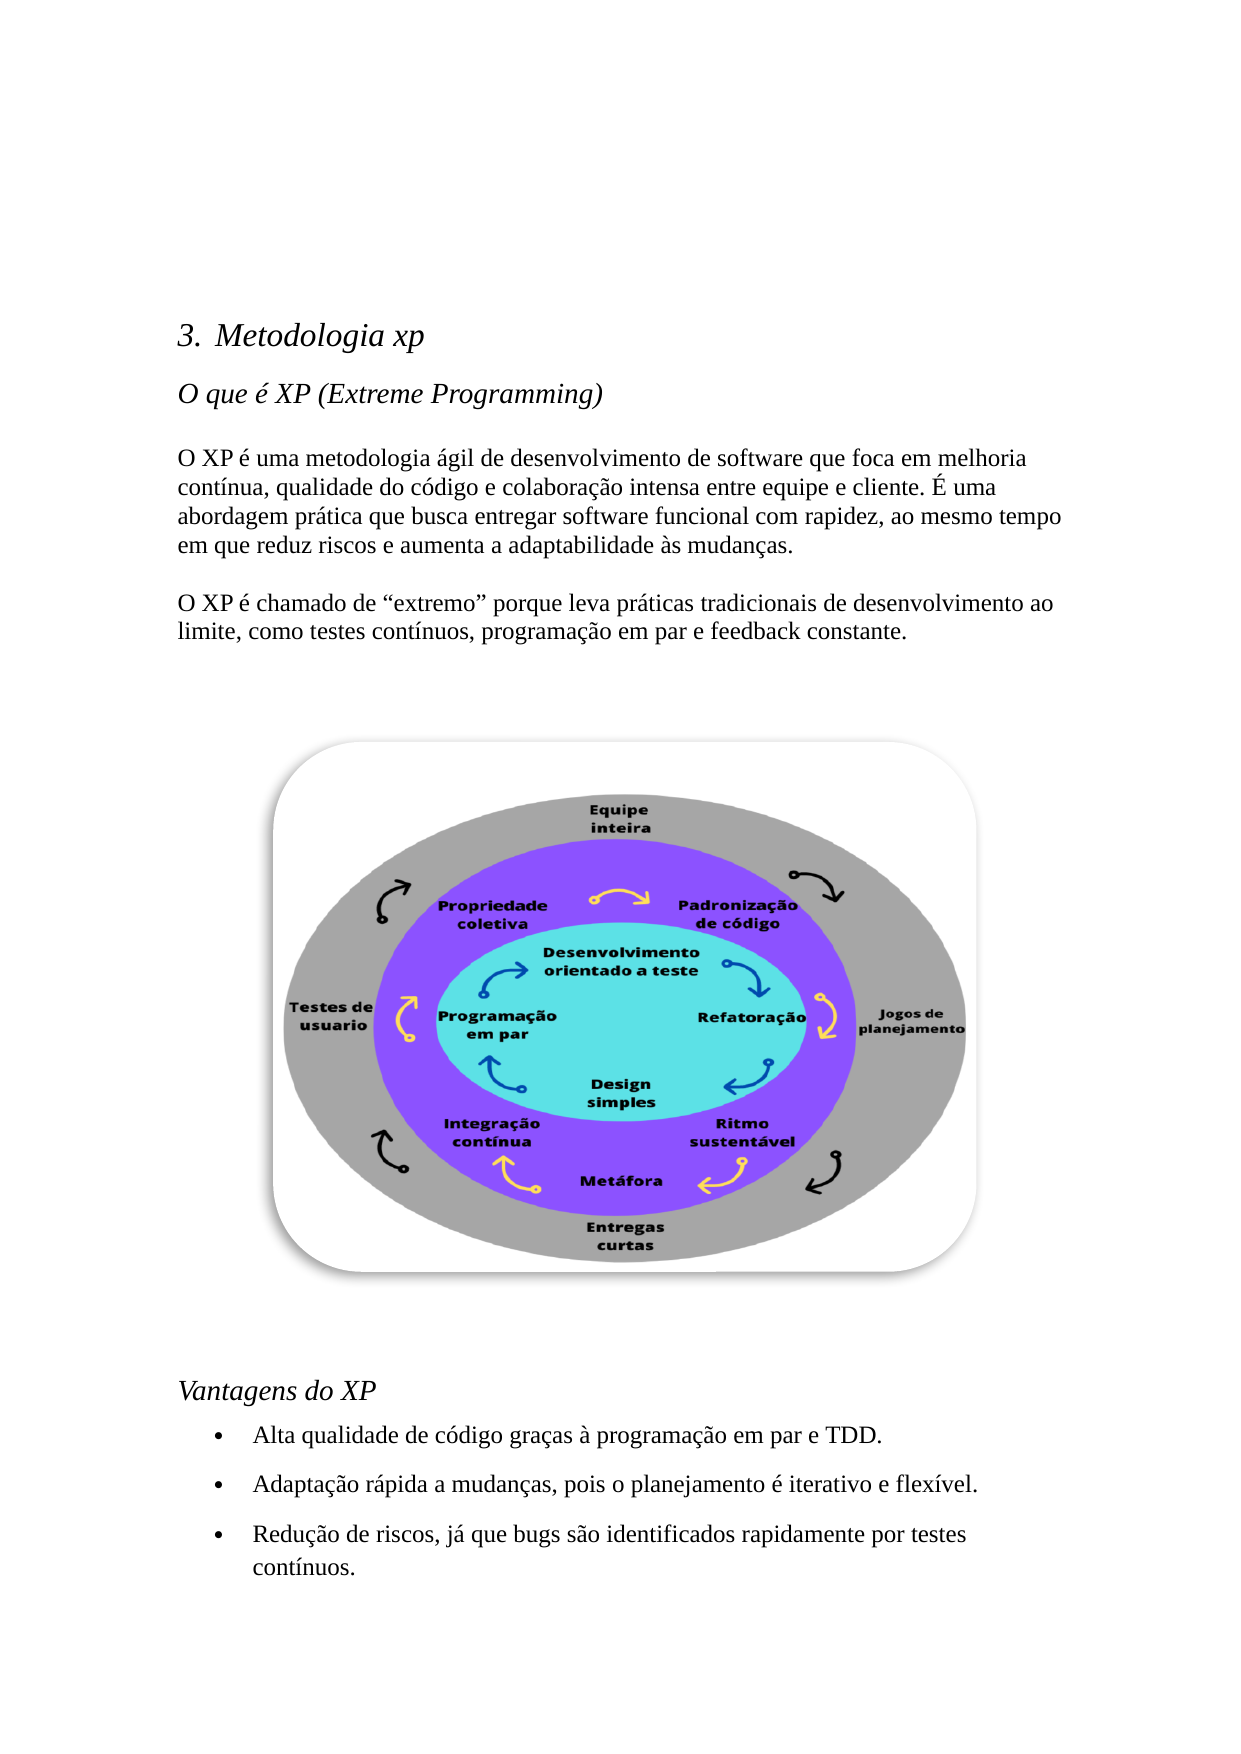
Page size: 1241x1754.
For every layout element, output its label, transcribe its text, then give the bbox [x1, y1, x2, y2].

subtitle Vantagens do XP [177, 1373, 1063, 1406]
text O XP é chamado de “extremo” porque leva práticas tradicionais de desenvolvimento ao limite, como testes contínuos, programação em par e feedback constante. [177, 588, 1063, 645]
subtitle O que é XP (Extreme Programming) [177, 376, 1063, 409]
picture [273, 741, 977, 1272]
list Redução de riscos, já que bugs são identificados rapidamente por testes contínuos. [215, 1519, 1063, 1581]
text O XP é uma metodologia ágil de desenvolvimento de software que foca em melhoria contínua, qualidade do código e colaboração intensa entre equipe e cliente. É uma abordagem prática que busca entregar software funcional com rapidez, ao mesmo tempo em que reduz riscos e aumenta a adaptabilidade às mudanças. [177, 443, 1063, 558]
list Alta qualidade de código graças à programação em par e TDD. [215, 1420, 1063, 1448]
subtitle Metodologia xp [177, 315, 1063, 353]
list Adaptação rápida a mudanças, pois o planejamento é iterativo e flexível. [215, 1469, 1063, 1498]
